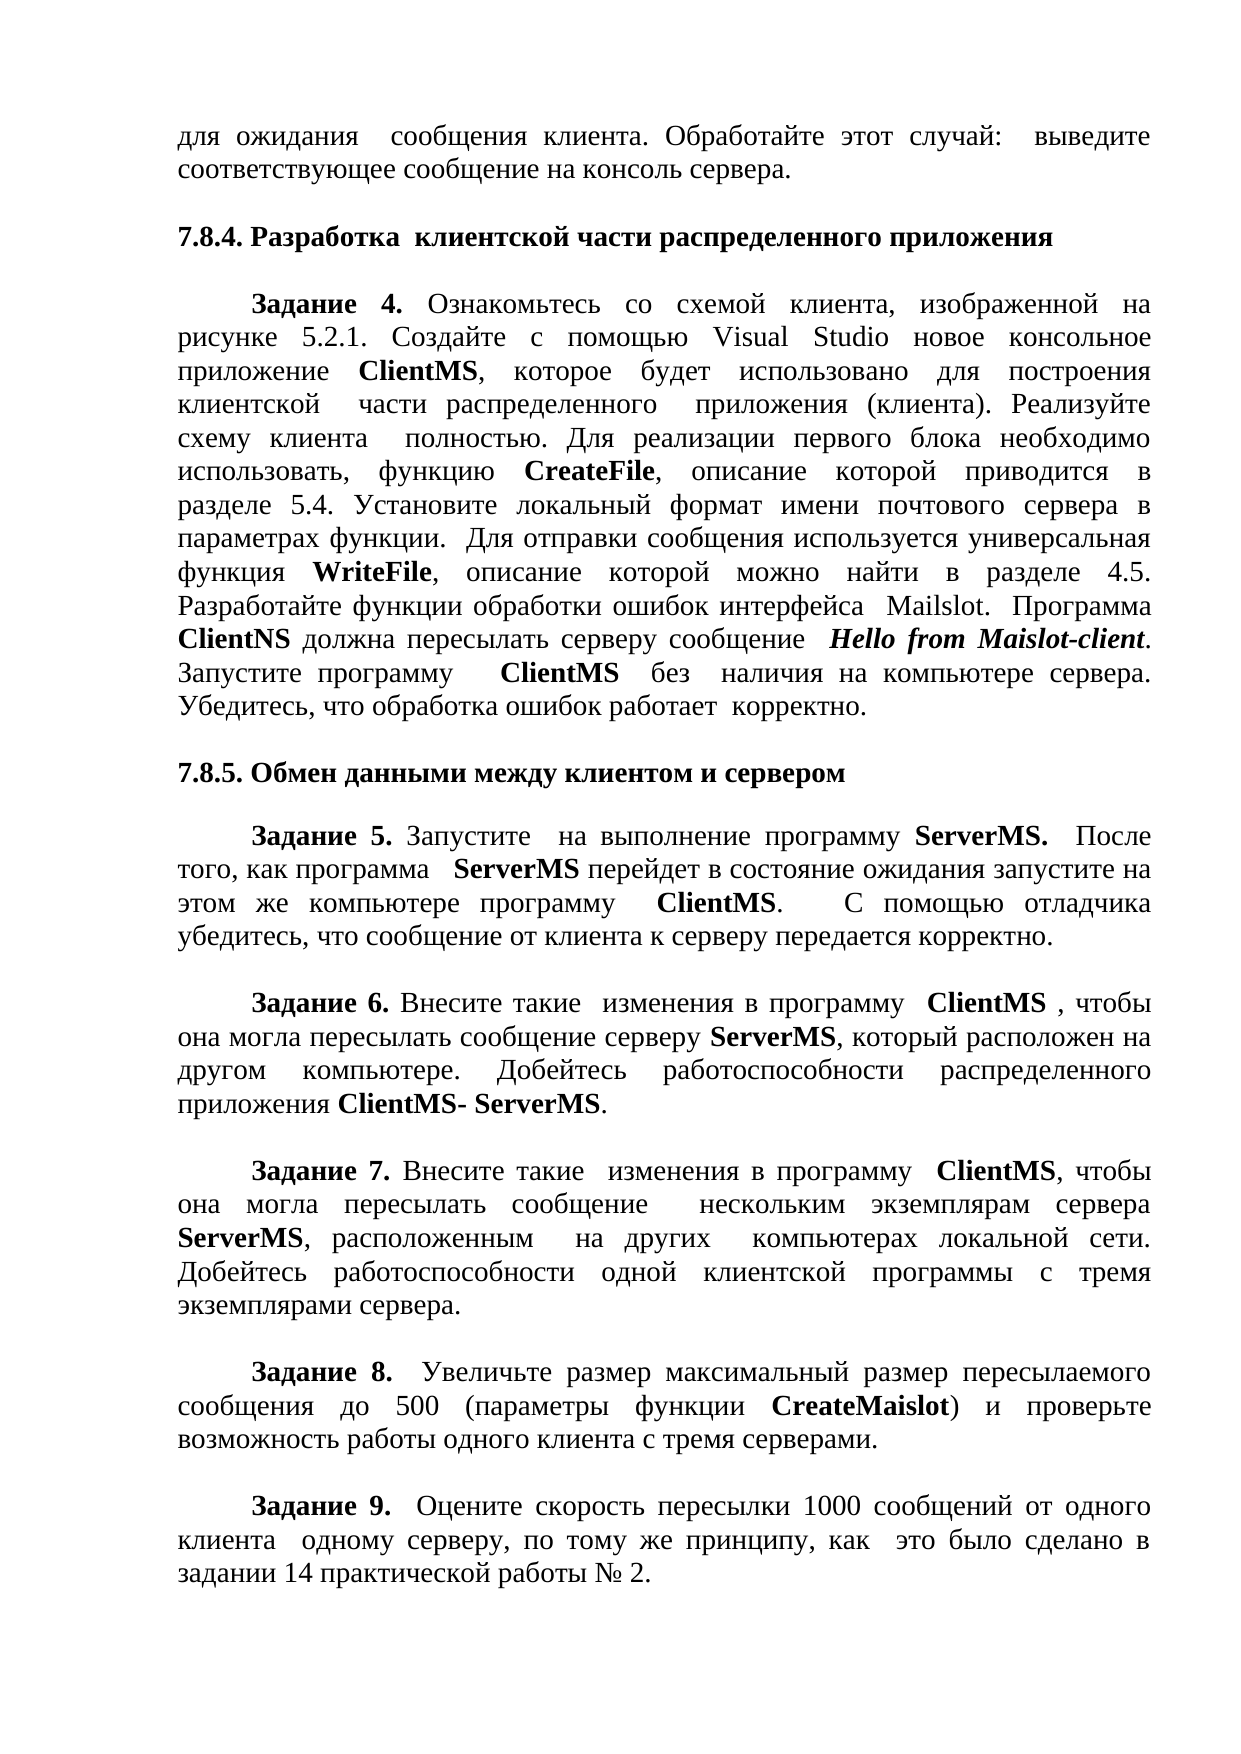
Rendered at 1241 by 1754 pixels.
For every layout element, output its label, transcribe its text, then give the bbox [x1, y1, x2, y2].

text Задание 4. Ознакомьтесь со схемой клиента, изображенной на рисунке 5.2.1. Создайте с помощью Visual Studio новое консольное приложение ClientMS, которое будет использовано для построения клиентской части распределенного приложения (клиента). Реализуйте схему клиента полностью. Для реализации первого блока необходимо использовать, функцию CreateFile, описание которой приводится в разделе 5.4. Установите локальный формат имени почтового сервера в параметрах функции. Для отправки сообщения используется универсальная функция WriteFile, описание которой можно найти в разделе 4.5. Разработайте функции обработки ошибок интерфейса Mailslot. Программа ClientNS должна пересылать серверу сообщение Hello from Maislot-client. Запустите программу ClientMS без наличия на компьютере сервера. Убедитесь, что обработка ошибок работает корректно. [177, 286, 1152, 722]
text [177, 118, 1152, 185]
text 7.8.5. Обмен данными между клиентом и сервером [177, 755, 1152, 789]
text Задание 6. Внесите такие изменения в программу ClientMS , чтобы она могла пересылать сообщение серверу ServerMS, который расположен на другом компьютере. Добейтесь работоспособности распределенного приложения ClientMS- ServerMS. [177, 985, 1152, 1119]
text Задание 9. Оцените скорость пересылки 1000 сообщений от одного клиента одному серверу, по тому же принципу, как это было сделано в задании 14 практической работы № 2. [177, 1488, 1152, 1589]
text Задание 5. Запустите на выполнение программу ServerMS. После того, как программа ServerMS перейдет в состояние ожидания запустите на этом же компьютере программу ClientMS. С помощью отладчика убедитесь, что сообщение от клиента к серверу передается корректно. [177, 818, 1152, 952]
text 7.8.4. Разработка клиентской части распределенного приложения [177, 219, 1152, 252]
text Задание 7. Внесите такие изменения в программу ClientMS, чтобы она могла пересылать сообщение нескольким экземплярам сервера ServerMS, расположенным на других компьютерах локальной сети. Добейтесь работоспособности одной клиентской программы с тремя экземплярами сервера. [177, 1153, 1152, 1321]
text Задание 8. Увеличьте размер максимальный размер пересылаемого сообщения до 500 (параметры функции CreateMaislot) и проверьте возможность работы одного клиента с тремя серверами. [177, 1354, 1152, 1455]
